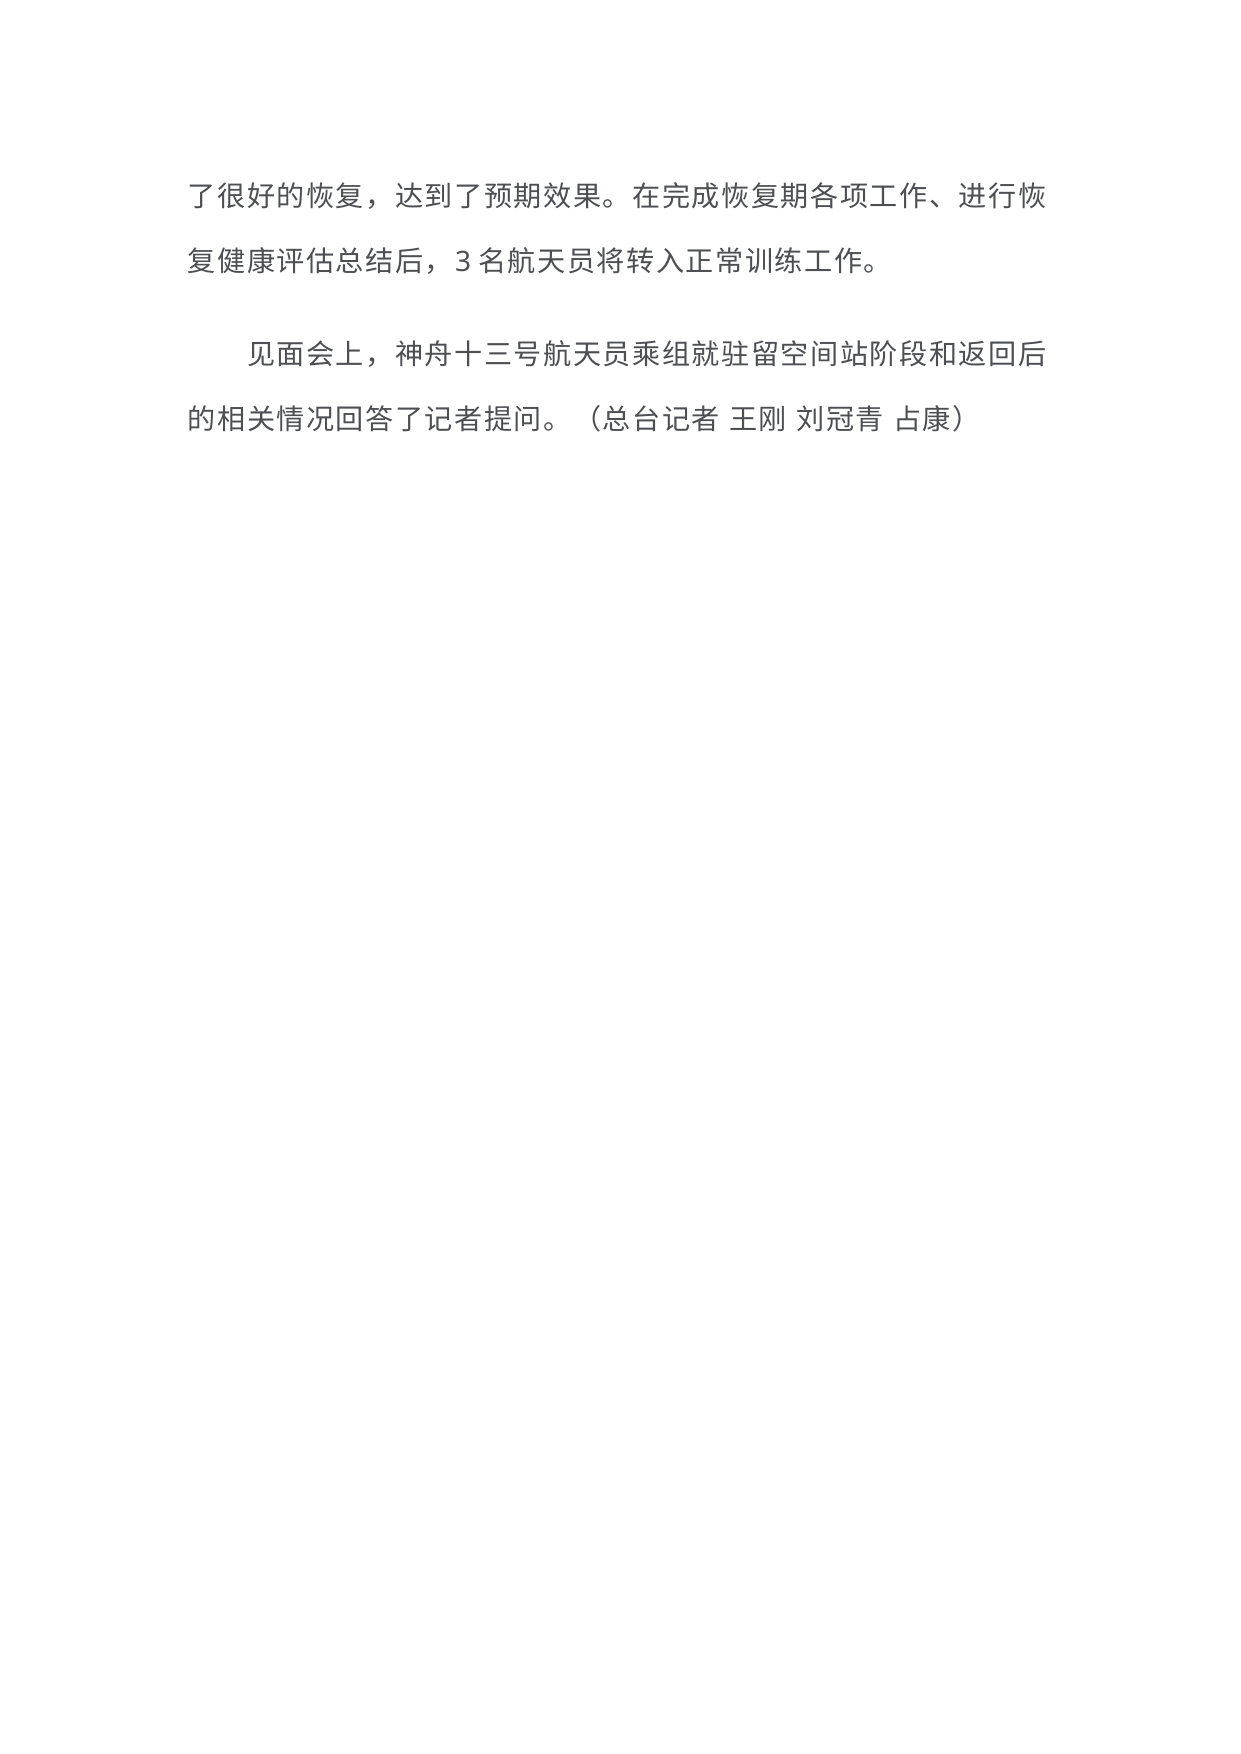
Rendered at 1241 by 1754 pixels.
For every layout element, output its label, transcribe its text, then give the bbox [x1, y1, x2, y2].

text 见面会上，神舟十三号航天员乘组就驻留空间站阶段和返回后的相关情况回答了记者提问。（总台记者 王刚 刘冠青 占康） [187, 320, 1053, 450]
